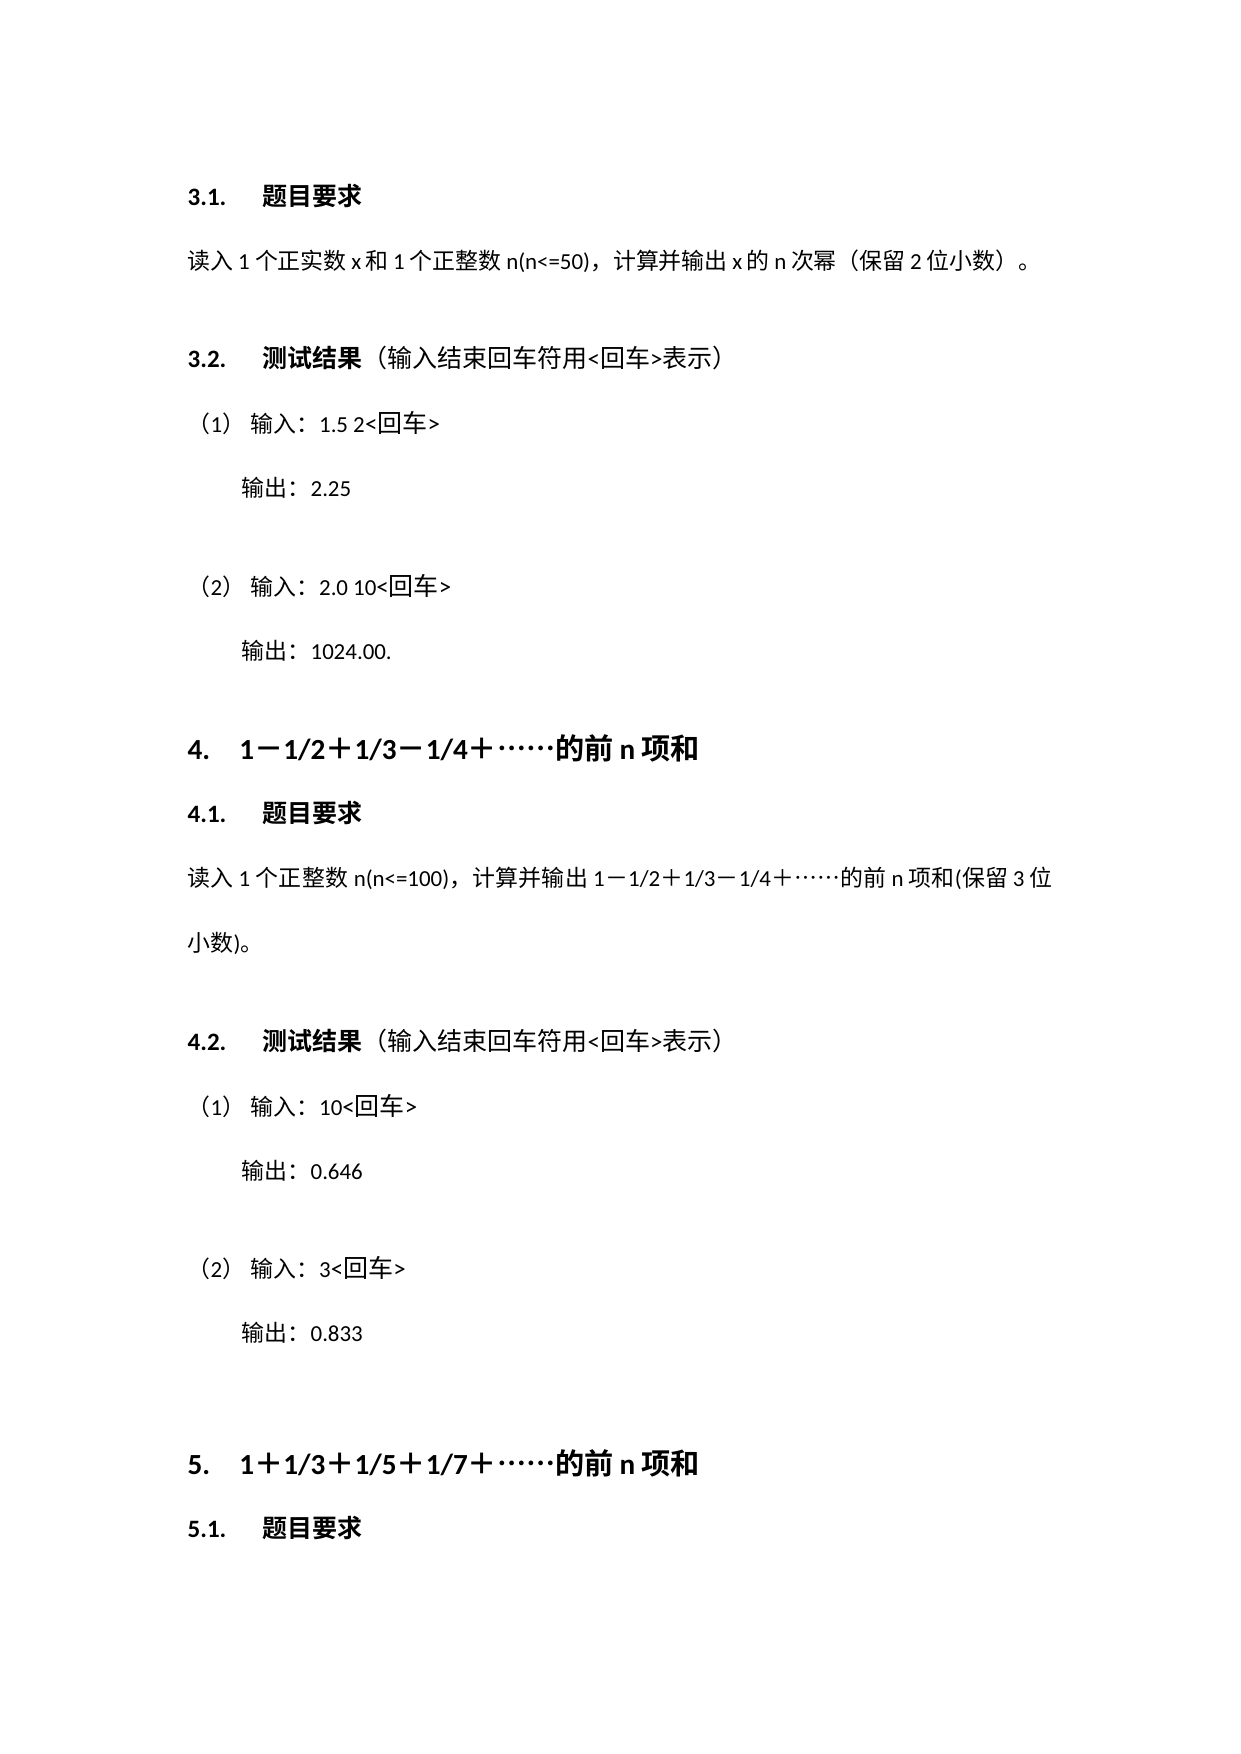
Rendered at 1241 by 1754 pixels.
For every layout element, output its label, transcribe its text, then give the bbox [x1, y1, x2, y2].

list 题目要求 [187, 1494, 1053, 1559]
list 题目要求 [187, 162, 1053, 227]
text 输出：2.25 [187, 454, 1053, 519]
text （1） 输入：10<回车> [187, 1072, 1053, 1137]
list 测试结果（输入结束回车符用<回车>表示） [187, 324, 1053, 389]
list 测试结果（输入结束回车符用<回车>表示） [187, 1007, 1053, 1072]
text 输出：1024.00. [187, 617, 1053, 682]
text 读入1 个正整数 n(n<=100)，计算并输出1－1/2＋1/3－1/4＋……的前n项和(保留3位小数)。 [187, 844, 1053, 974]
text （2） 输入：2.0 10<回车> [187, 552, 1053, 617]
list 题目要求 [187, 779, 1053, 844]
list 1－1/2＋1/3－1/4＋……的前n项和 [187, 714, 1053, 779]
text 输出：0.646 [187, 1137, 1053, 1202]
list 1＋1/3＋1/5＋1/7＋……的前n项和 [187, 1429, 1053, 1494]
text （2） 输入：3<回车> [187, 1234, 1053, 1299]
text 输出：0.833 [187, 1299, 1053, 1364]
text 读入1 个正实数x和1个正整数 n(n<=50)，计算并输出x的n次幂（保留2位小数）。 [187, 227, 1053, 292]
text （1） 输入：1.5 2<回车> [187, 389, 1053, 454]
